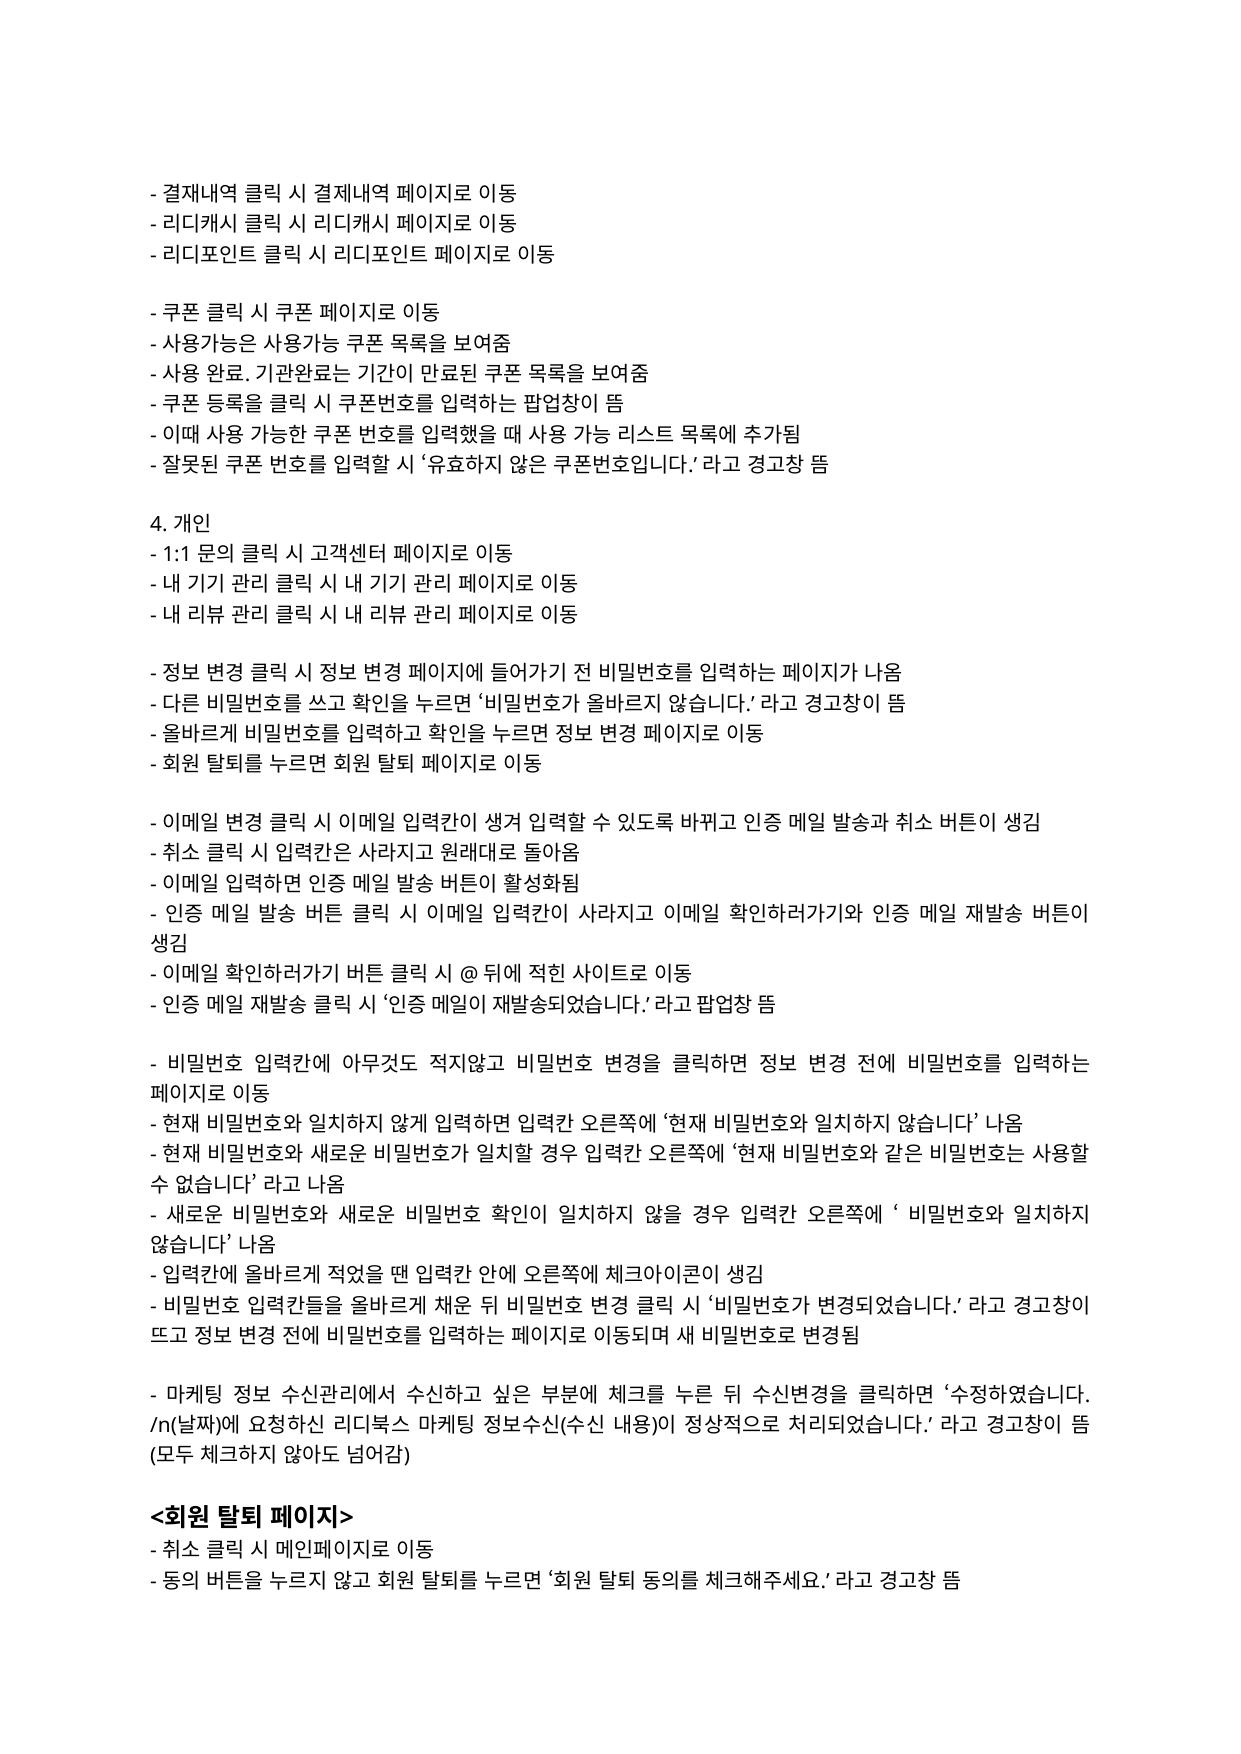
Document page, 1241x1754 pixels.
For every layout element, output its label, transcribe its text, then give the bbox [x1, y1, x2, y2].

text - 리디캐시 클릭 시 리디캐시 페이지로 이동 [150, 207, 1090, 238]
text - 취소 클릭 시 입력칸은 사라지고 원래대로 돌아옴 [150, 837, 1090, 867]
text - 결재내역 클릭 시 결제내역 페이지로 이동 [150, 177, 1090, 207]
text - 사용 완료. 기관완료는 기간이 만료된 쿠폰 목록을 보여줌 [150, 357, 1090, 387]
text - 사용가능은 사용가능 쿠폰 목록을 보여줌 [150, 327, 1090, 357]
text - 입력칸에 올바르게 적었을 땐 입력칸 안에 오른쪽에 체크아이콘이 생김 [150, 1259, 1090, 1289]
text - 현재 비밀번호와 일치하지 않게 입력하면 입력칸 오른쪽에 ‘현재 비밀번호와 일치하지 않습니다’ 나옴 [150, 1107, 1090, 1138]
text - 비밀번호 입력칸들을 올바르게 채운 뒤 비밀번호 변경 클릭 시 ‘비밀번호가 변경되었습니다.’ 라고 경고창이 뜨고 정보 변경 전에 비밀번호를 입력하는 페이지로 이동되며 새 비밀번호로 변경됨 [150, 1289, 1090, 1349]
text - 인증 메일 재발송 클릭 시 ‘인증 메일이 재발송되었습니다.’ 라고 팝업창 뜸 [150, 988, 1090, 1018]
text - 1:1 문의 클릭 시 고객센터 페이지로 이동 [150, 537, 1090, 567]
text - 잘못된 쿠폰 번호를 입력할 시 ‘유효하지 않은 쿠폰번호입니다.’ 라고 경고창 뜸 [150, 448, 1090, 478]
text - 이메일 변경 클릭 시 이메일 입력칸이 생겨 입력할 수 있도록 바뀌고 인증 메일 발송과 취소 버튼이 생김 [150, 806, 1090, 837]
text - 인증 메일 발송 버튼 클릭 시 이메일 입력칸이 사라지고 이메일 확인하러가기와 인증 메일 재발송 버튼이 생김 [150, 897, 1090, 958]
text - 정보 변경 클릭 시 정보 변경 페이지에 들어가기 전 비밀번호를 입력하는 페이지가 나옴 [150, 657, 1090, 687]
text - 마케팅 정보 수신관리에서 수신하고 싶은 부분에 체크를 누른 뒤 수신변경을 클릭하면 ‘수정하였습니다. /n(날짜)에 요청하신 리디북스 마케팅 정보수신(수신 내용)이 정상적으로 처리되었습니다.’ 라고 경고창이 뜸 (모두 체크하지 않아도 넘어감) [150, 1378, 1090, 1469]
text - 이메일 입력하면 인증 메일 발송 버튼이 활성화됨 [150, 867, 1090, 897]
text 4. 개인 [150, 507, 1090, 537]
text - 회원 탈퇴를 누르면 회원 탈퇴 페이지로 이동 [150, 747, 1090, 778]
text - 취소 클릭 시 메인페이지로 이동 [150, 1533, 1090, 1564]
text - 새로운 비밀번호와 새로운 비밀번호 확인이 일치하지 않을 경우 입력칸 오른쪽에 ‘ 비밀번호와 일치하지 않습니다’ 나옴 [150, 1198, 1090, 1259]
text - 현재 비밀번호와 새로운 비밀번호가 일치할 경우 입력칸 오른쪽에 ‘현재 비밀번호와 같은 비밀번호는 사용할 수 없습니다’ 라고 나옴 [150, 1138, 1090, 1198]
text - 다른 비밀번호를 쓰고 확인을 누르면 ‘비밀번호가 올바르지 않습니다.’ 라고 경고창이 뜸 [150, 687, 1090, 717]
text - 쿠폰 등록을 클릭 시 쿠폰번호를 입력하는 팝업창이 뜸 [150, 387, 1090, 418]
text - 쿠폰 클릭 시 쿠폰 페이지로 이동 [150, 297, 1090, 327]
text - 내 리뷰 관리 클릭 시 내 리뷰 관리 페이지로 이동 [150, 598, 1090, 628]
text - 이때 사용 가능한 쿠폰 번호를 입력했을 때 사용 가능 리스트 목록에 추가됨 [150, 418, 1090, 448]
text - 동의 버튼을 누르지 않고 회원 탈퇴를 누르면 ‘회원 탈퇴 동의를 체크해주세요.’ 라고 경고창 뜸 [150, 1564, 1090, 1594]
text <회원 탈퇴 페이지> [150, 1497, 1090, 1533]
text - 비밀번호 입력칸에 아무것도 적지않고 비밀번호 변경을 클릭하면 정보 변경 전에 비밀번호를 입력하는 페이지로 이동 [150, 1047, 1090, 1107]
text - 내 기기 관리 클릭 시 내 기기 관리 페이지로 이동 [150, 567, 1090, 598]
text - 올바르게 비밀번호를 입력하고 확인을 누르면 정보 변경 페이지로 이동 [150, 717, 1090, 747]
text - 이메일 확인하러가기 버튼 클릭 시 @ 뒤에 적힌 사이트로 이동 [150, 958, 1090, 988]
text - 리디포인트 클릭 시 리디포인트 페이지로 이동 [150, 238, 1090, 268]
